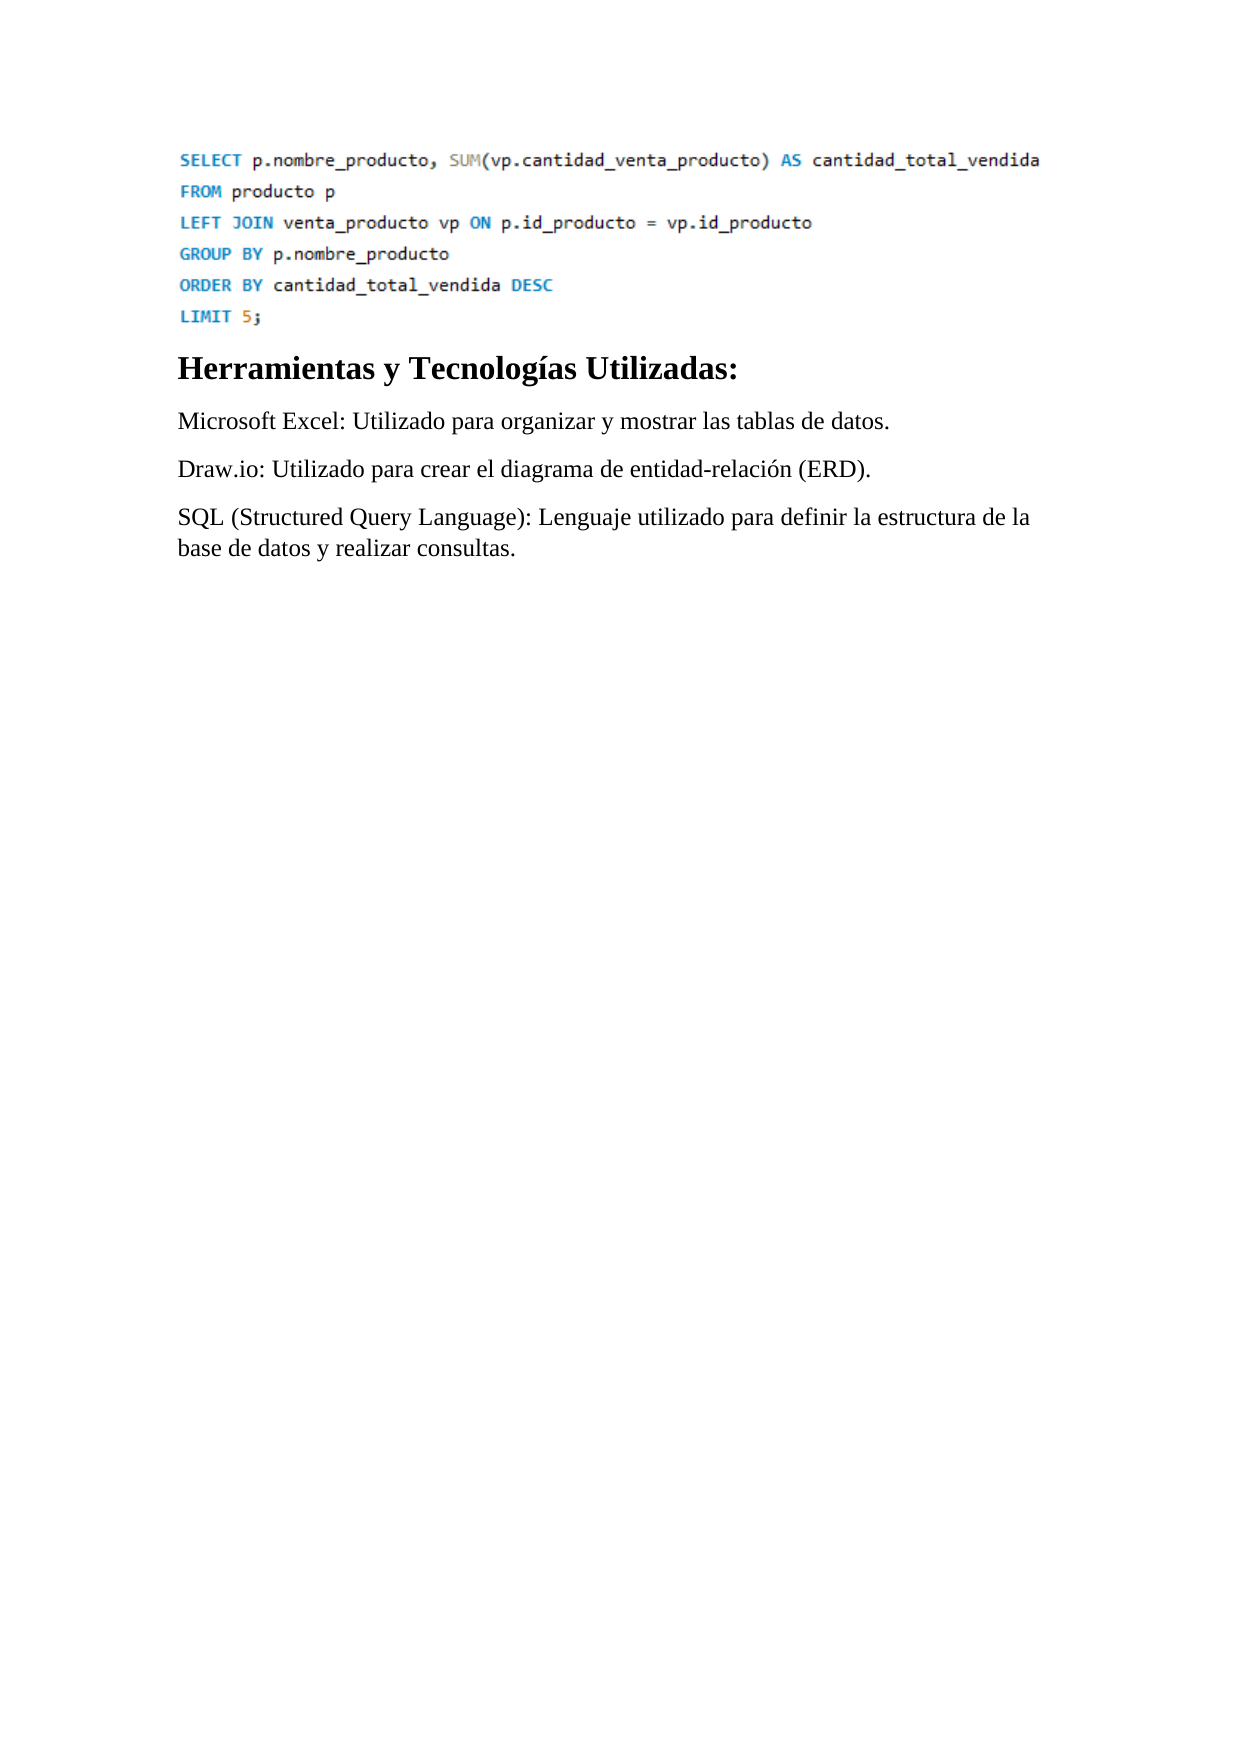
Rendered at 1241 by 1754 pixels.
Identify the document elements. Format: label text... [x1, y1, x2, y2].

text Herramientas y Tecnologías Utilizadas: [177, 348, 1063, 387]
text Microsoft Excel: Utilizado para organizar y mostrar las tablas de datos. [177, 406, 1063, 435]
text SQL (Structured Query Language): Lenguaje utilizado para definir la estructura de la base de datos y realizar consultas. [177, 502, 1063, 562]
text Draw.io: Utilizado para crear el diagrama de entidad-relación (ERD). [177, 454, 1063, 483]
picture [177, 147, 1063, 330]
